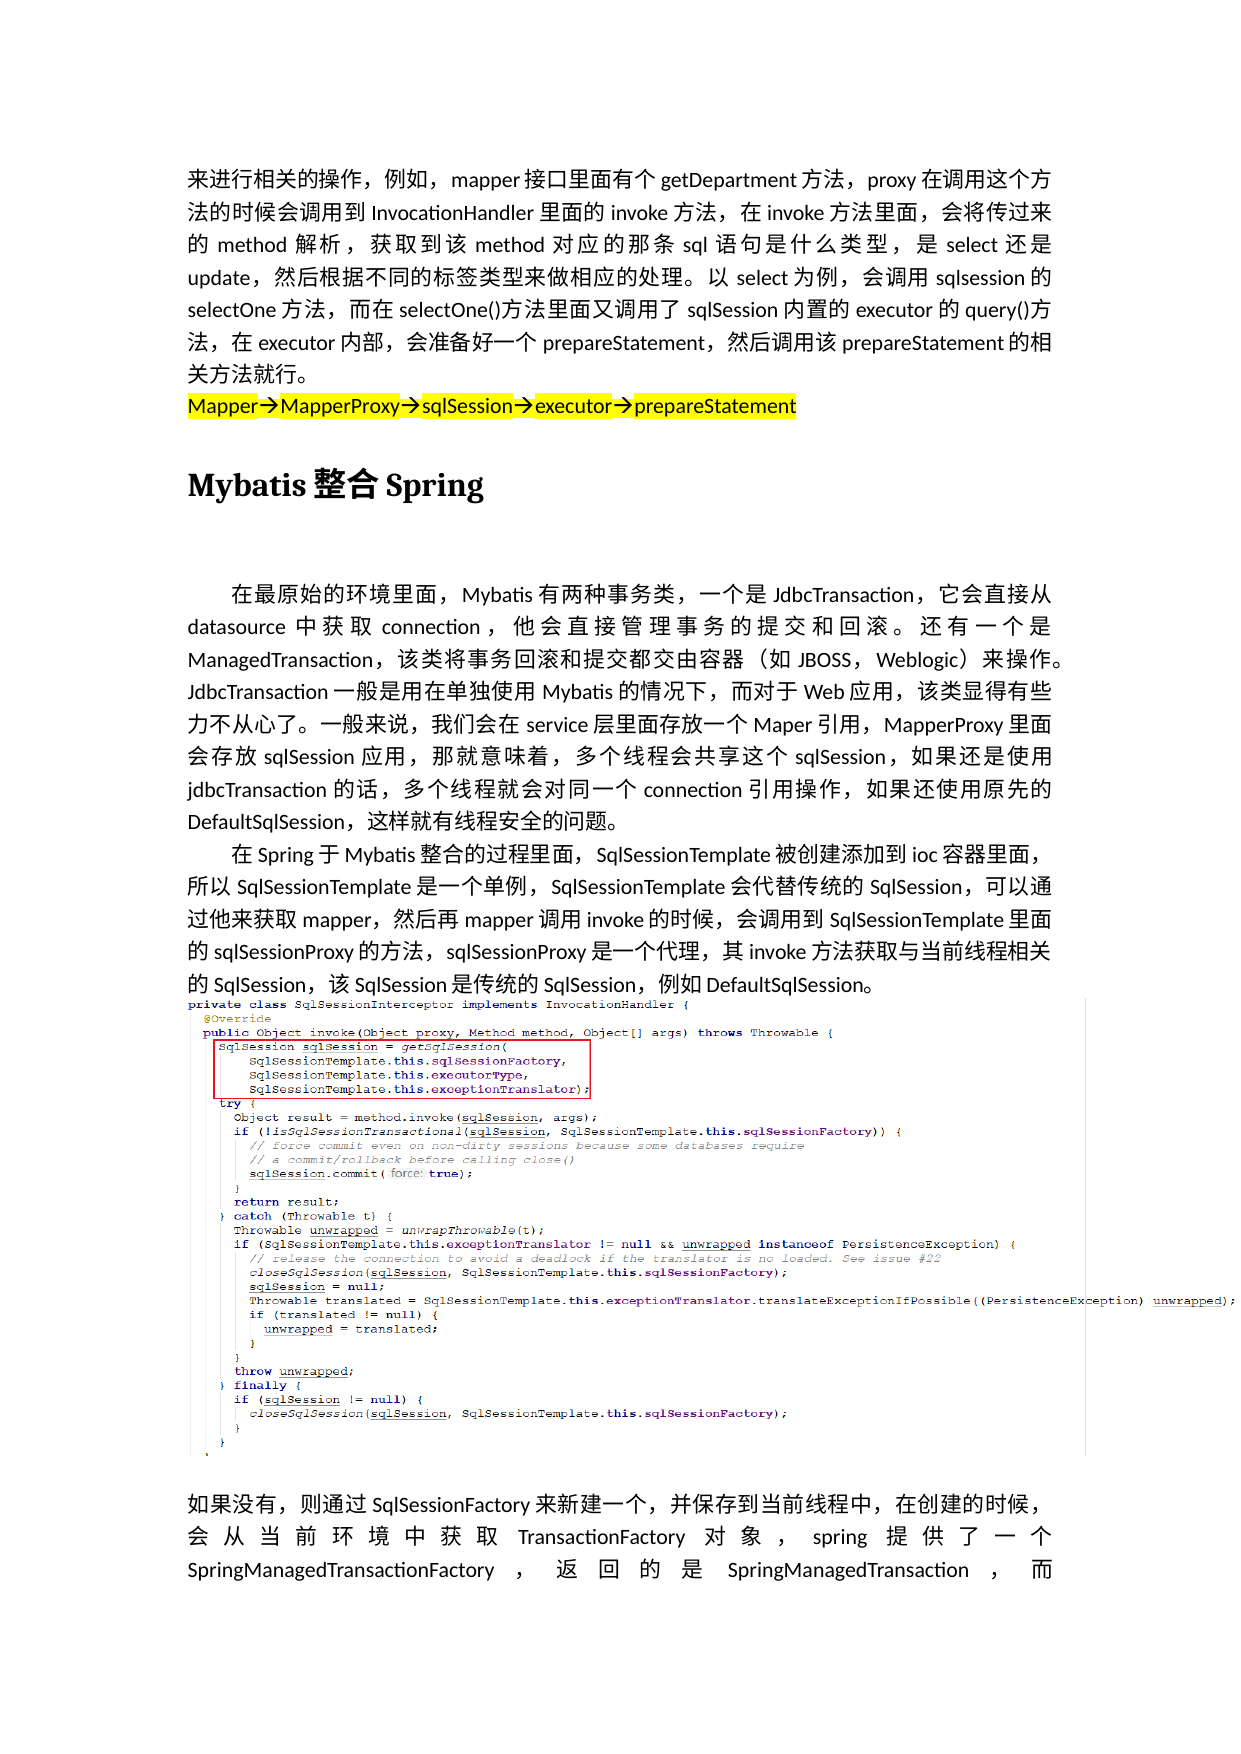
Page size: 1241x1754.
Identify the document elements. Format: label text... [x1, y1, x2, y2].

text 在Spring于Mybatis整合的过程里面，SqlSessionTemplate被创建添加到ioc容器里面，所以SqlSessionTemplate是一个单例，SqlSessionTemplate会代替传统的SqlSession，可以通过他来获取mapper，然后再mapper调用invoke的时候，会调用到SqlSessionTemplate里面的sqlSessionProxy的方法，sqlSessionProxy是一个代理，其invoke方法获取与当前线程相关的SqlSession，该SqlSession是传统的SqlSession，例如DefaultSqlSession。 [187, 836, 1053, 998]
text MapperMapperProxysqlSessionexecutorprepareStatement [187, 389, 1053, 422]
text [187, 1486, 1053, 1584]
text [187, 162, 1053, 389]
picture [187, 998, 1238, 1456]
subtitle Mybatis整合Spring [187, 449, 1053, 514]
text 在最原始的环境里面，Mybatis有两种事务类，一个是JdbcTransaction，它会直接从datasource中获取connection，他会直接管理事务的提交和回滚。还有一个是ManagedTransaction，该类将事务回滚和提交都交由容器（如JBOSS，Weblogic）来操作。JdbcTransaction一般是用在单独使用Mybatis的情况下，而对于Web应用，该类显得有些力不从心了。一般来说，我们会在service层里面存放一个Maper引用，MapperProxy里面会存放sqlSession应用，那就意味着，多个线程会共享这个sqlSession，如果还是使用jdbcTransaction的话，多个线程就会对同一个connection引用操作，如果还使用原先的DefaultSqlSession，这样就有线程安全的问题。 [187, 576, 1053, 836]
